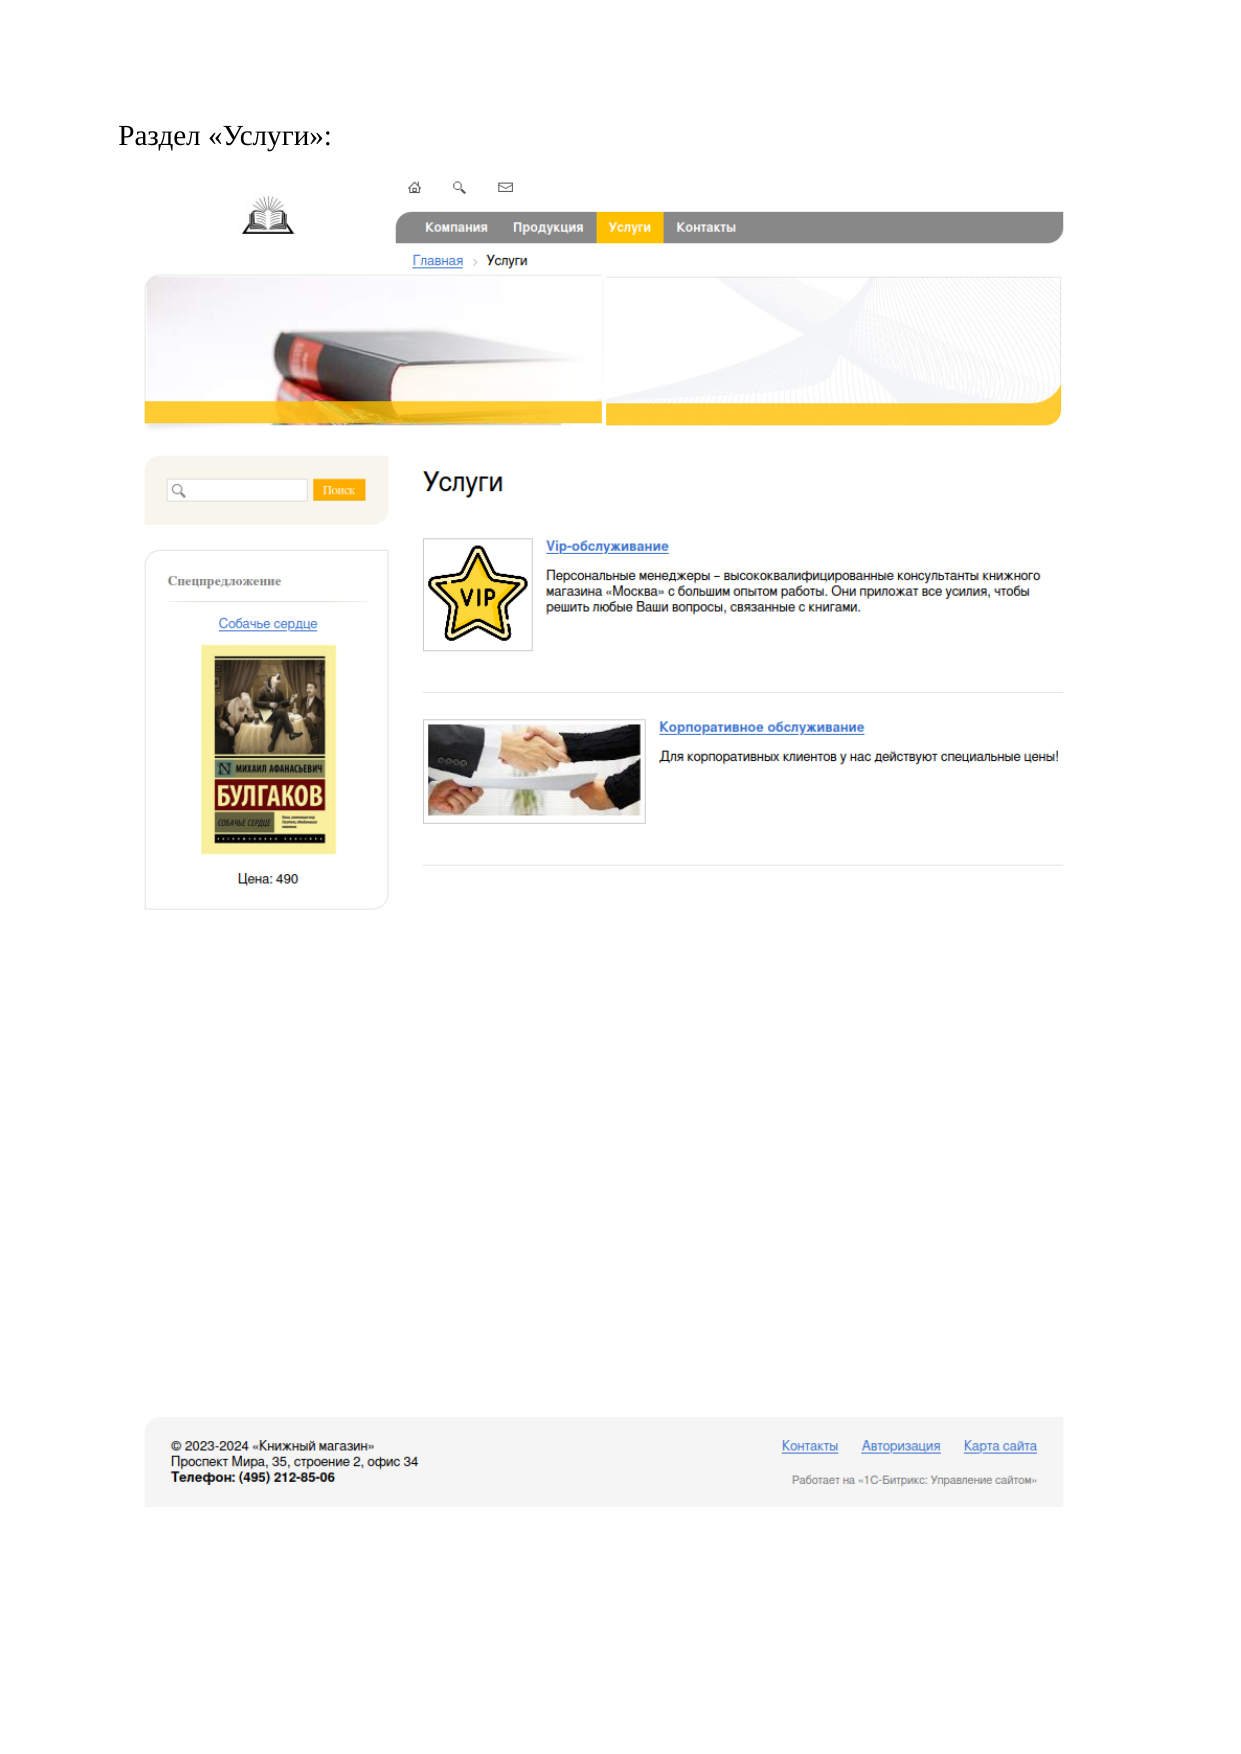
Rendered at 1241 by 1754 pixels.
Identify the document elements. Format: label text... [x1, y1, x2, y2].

text Раздел «Услуги»: [118, 118, 1122, 152]
picture [129, 168, 1103, 1507]
